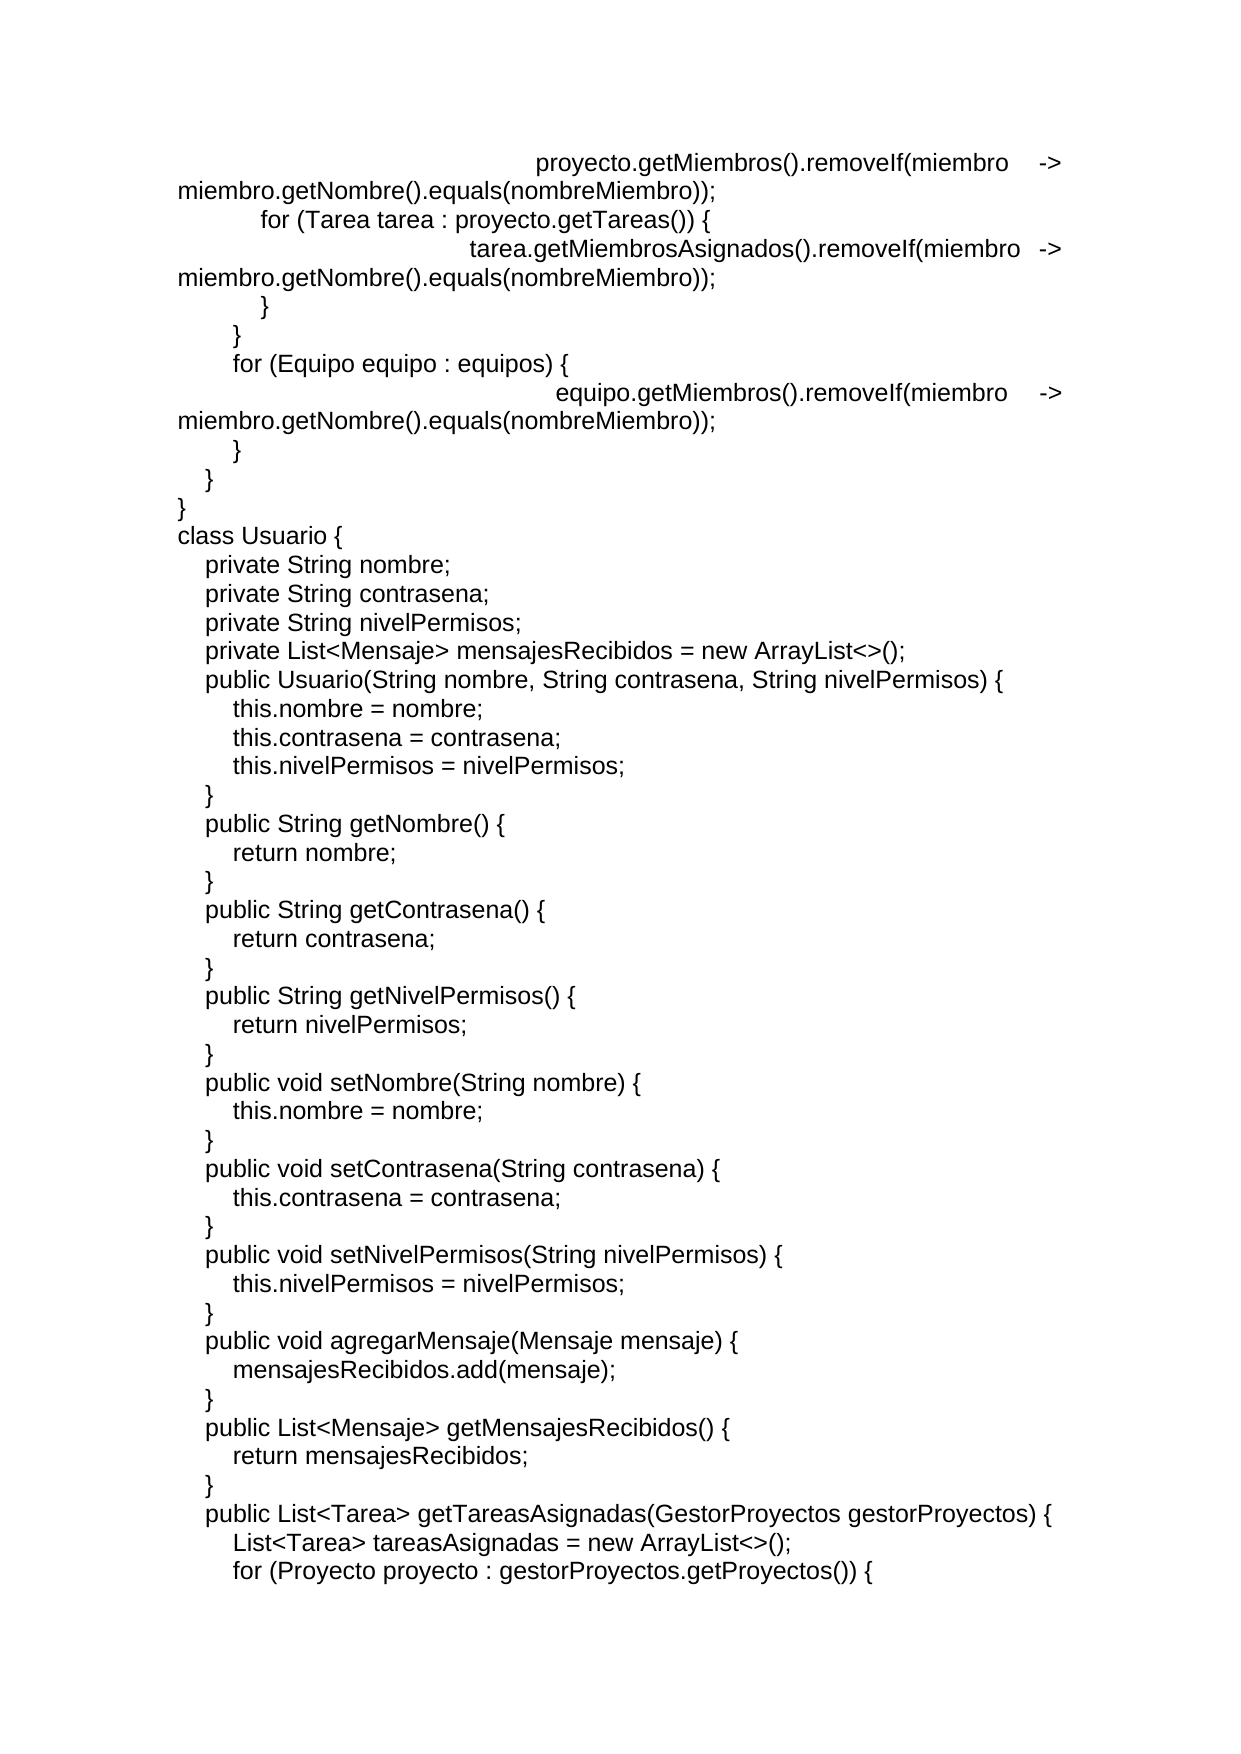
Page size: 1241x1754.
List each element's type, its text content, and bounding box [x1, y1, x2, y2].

text } [177, 493, 1063, 521]
text public String getNivelPermisos() { [177, 981, 1063, 1010]
text public String getNombre() { [177, 809, 1063, 838]
text this.nivelPermisos = nivelPermisos; [177, 751, 1063, 780]
text private List<Mensaje> mensajesRecibidos = new ArrayList<>(); [177, 636, 1063, 665]
text } [177, 1125, 1063, 1154]
text return nombre; [177, 838, 1063, 866]
text } [177, 464, 1063, 493]
text this.contrasena = contrasena; [177, 1183, 1063, 1211]
text public Usuario(String nombre, String contrasena, String nivelPermisos) { [177, 665, 1063, 694]
text proyecto.getMiembros().removeIf(miembro -> miembro.getNombre().equals(nombreMiembro)); [177, 148, 1063, 205]
text } [177, 320, 1063, 349]
text public void setNombre(String nombre) { [177, 1068, 1063, 1096]
text } [177, 1470, 1063, 1499]
text equipo.getMiembros().removeIf(miembro -> miembro.getNombre().equals(nombreMiembro)); [177, 378, 1063, 435]
text public void setNivelPermisos(String nivelPermisos) { [177, 1240, 1063, 1269]
text return contrasena; [177, 924, 1063, 953]
text private String nombre; [177, 550, 1063, 579]
text } [177, 1211, 1063, 1240]
text public List<Mensaje> getMensajesRecibidos() { [177, 1413, 1063, 1441]
text public List<Tarea> getTareasAsignadas(GestorProyectos gestorProyectos) { [177, 1499, 1063, 1528]
text mensajesRecibidos.add(mensaje); [177, 1355, 1063, 1384]
text } [177, 291, 1063, 320]
text } [177, 953, 1063, 981]
text this.nombre = nombre; [177, 1096, 1063, 1125]
text tarea.getMiembrosAsignados().removeIf(miembro -> miembro.getNombre().equals(nombreMiembro)); [177, 234, 1063, 291]
text public void setContrasena(String contrasena) { [177, 1154, 1063, 1183]
text private String contrasena; [177, 579, 1063, 608]
text this.nivelPermisos = nivelPermisos; [177, 1269, 1063, 1298]
text } [177, 435, 1063, 464]
text return nivelPermisos; [177, 1010, 1063, 1039]
text public void agregarMensaje(Mensaje mensaje) { [177, 1326, 1063, 1355]
text for (Tarea tarea : proyecto.getTareas()) { [177, 205, 1063, 234]
text public String getContrasena() { [177, 895, 1063, 924]
text } [177, 1039, 1063, 1068]
text List<Tarea> tareasAsignadas = new ArrayList<>(); [177, 1528, 1063, 1556]
text } [177, 1298, 1063, 1326]
text return mensajesRecibidos; [177, 1441, 1063, 1470]
text } [177, 866, 1063, 895]
text for (Equipo equipo : equipos) { [177, 349, 1063, 378]
text for (Proyecto proyecto : gestorProyectos.getProyectos()) { [177, 1556, 1063, 1585]
text class Usuario { [177, 521, 1063, 550]
text } [177, 780, 1063, 809]
text private String nivelPermisos; [177, 608, 1063, 636]
text this.contrasena = contrasena; [177, 723, 1063, 751]
text this.nombre = nombre; [177, 694, 1063, 723]
text } [177, 1384, 1063, 1413]
